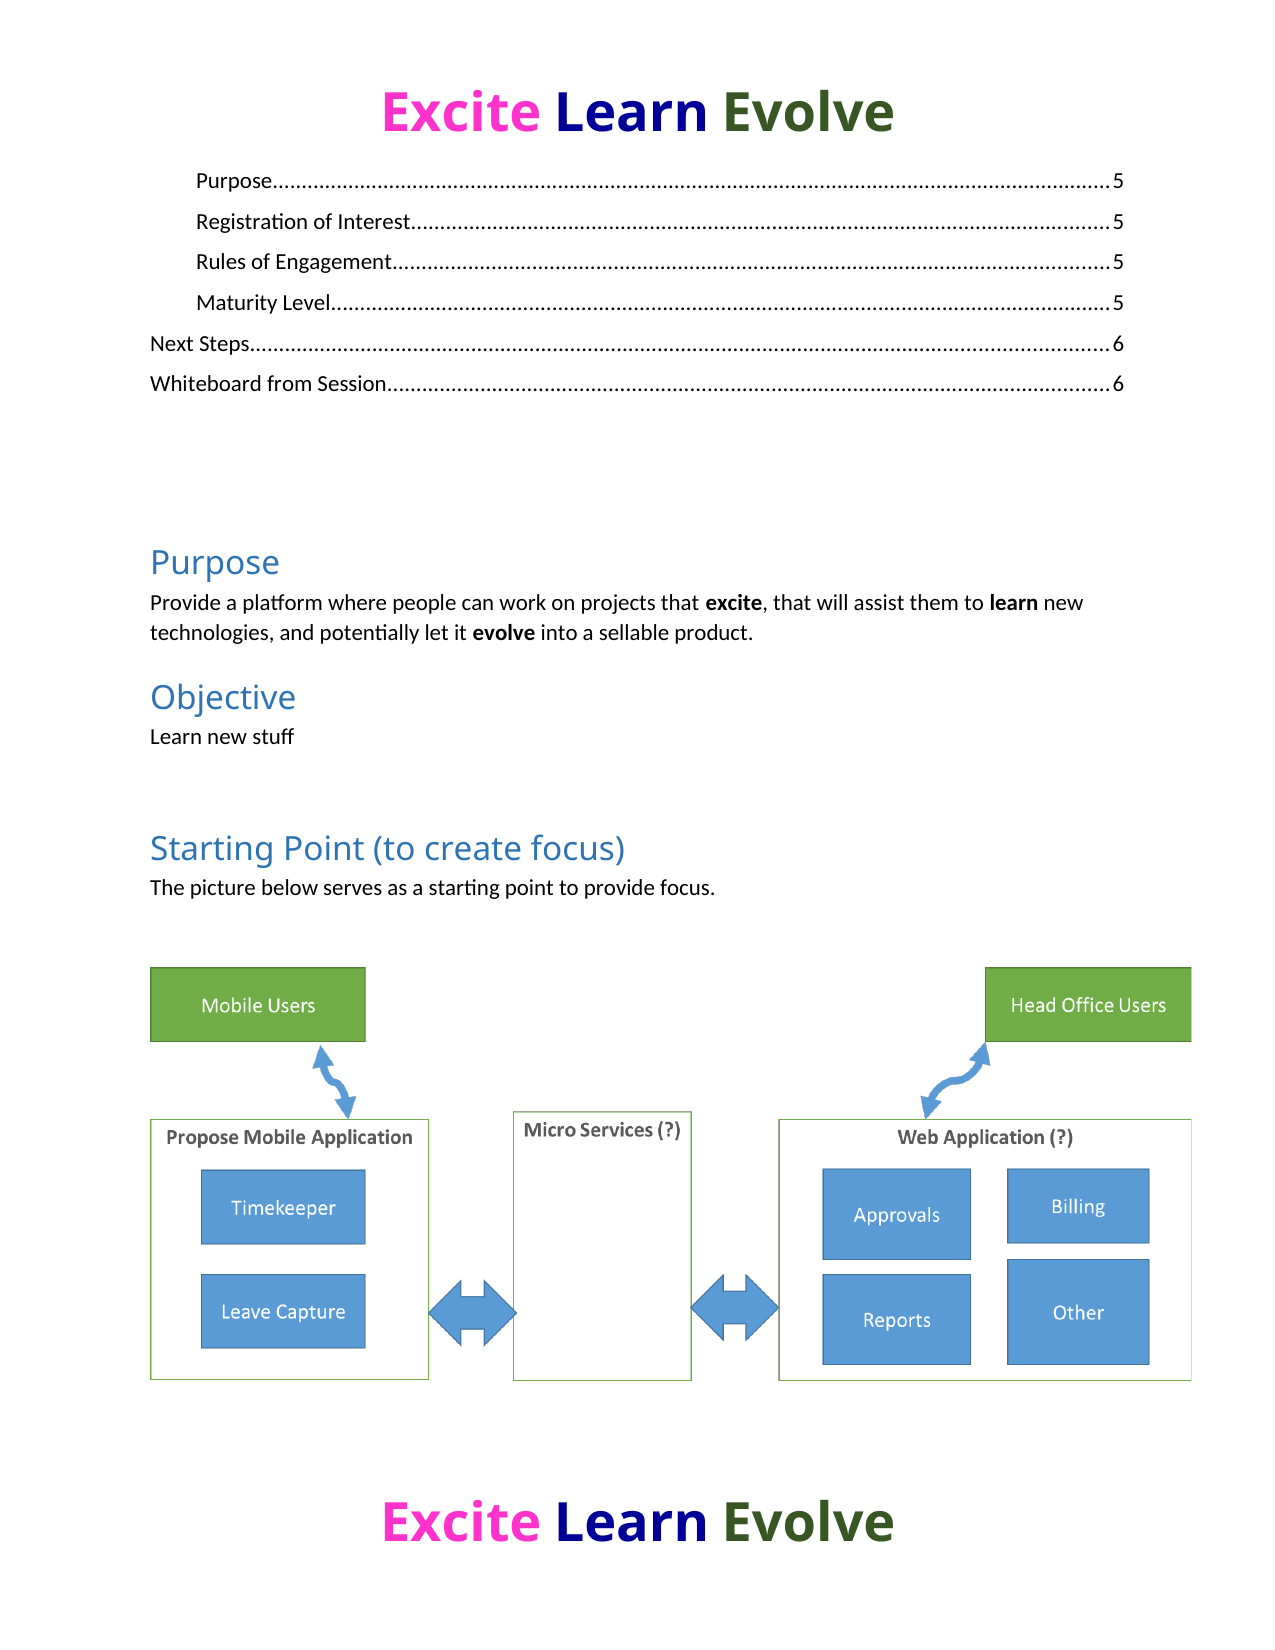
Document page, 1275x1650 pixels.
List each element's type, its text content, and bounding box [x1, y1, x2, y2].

text The picture below serves as a starting point to provide focus. [150, 873, 1125, 902]
text Learn new stuff [150, 722, 1125, 751]
picture [150, 967, 1192, 1381]
subtitle Objective [150, 673, 1125, 719]
subtitle Starting Point (to create focus) [150, 824, 1125, 870]
subtitle Purpose [150, 539, 1125, 584]
text Provide a platform where people can work on projects that excite, that will assist them to learn new technologies, and potentially let it evolve into a sellable product. [150, 588, 1125, 646]
